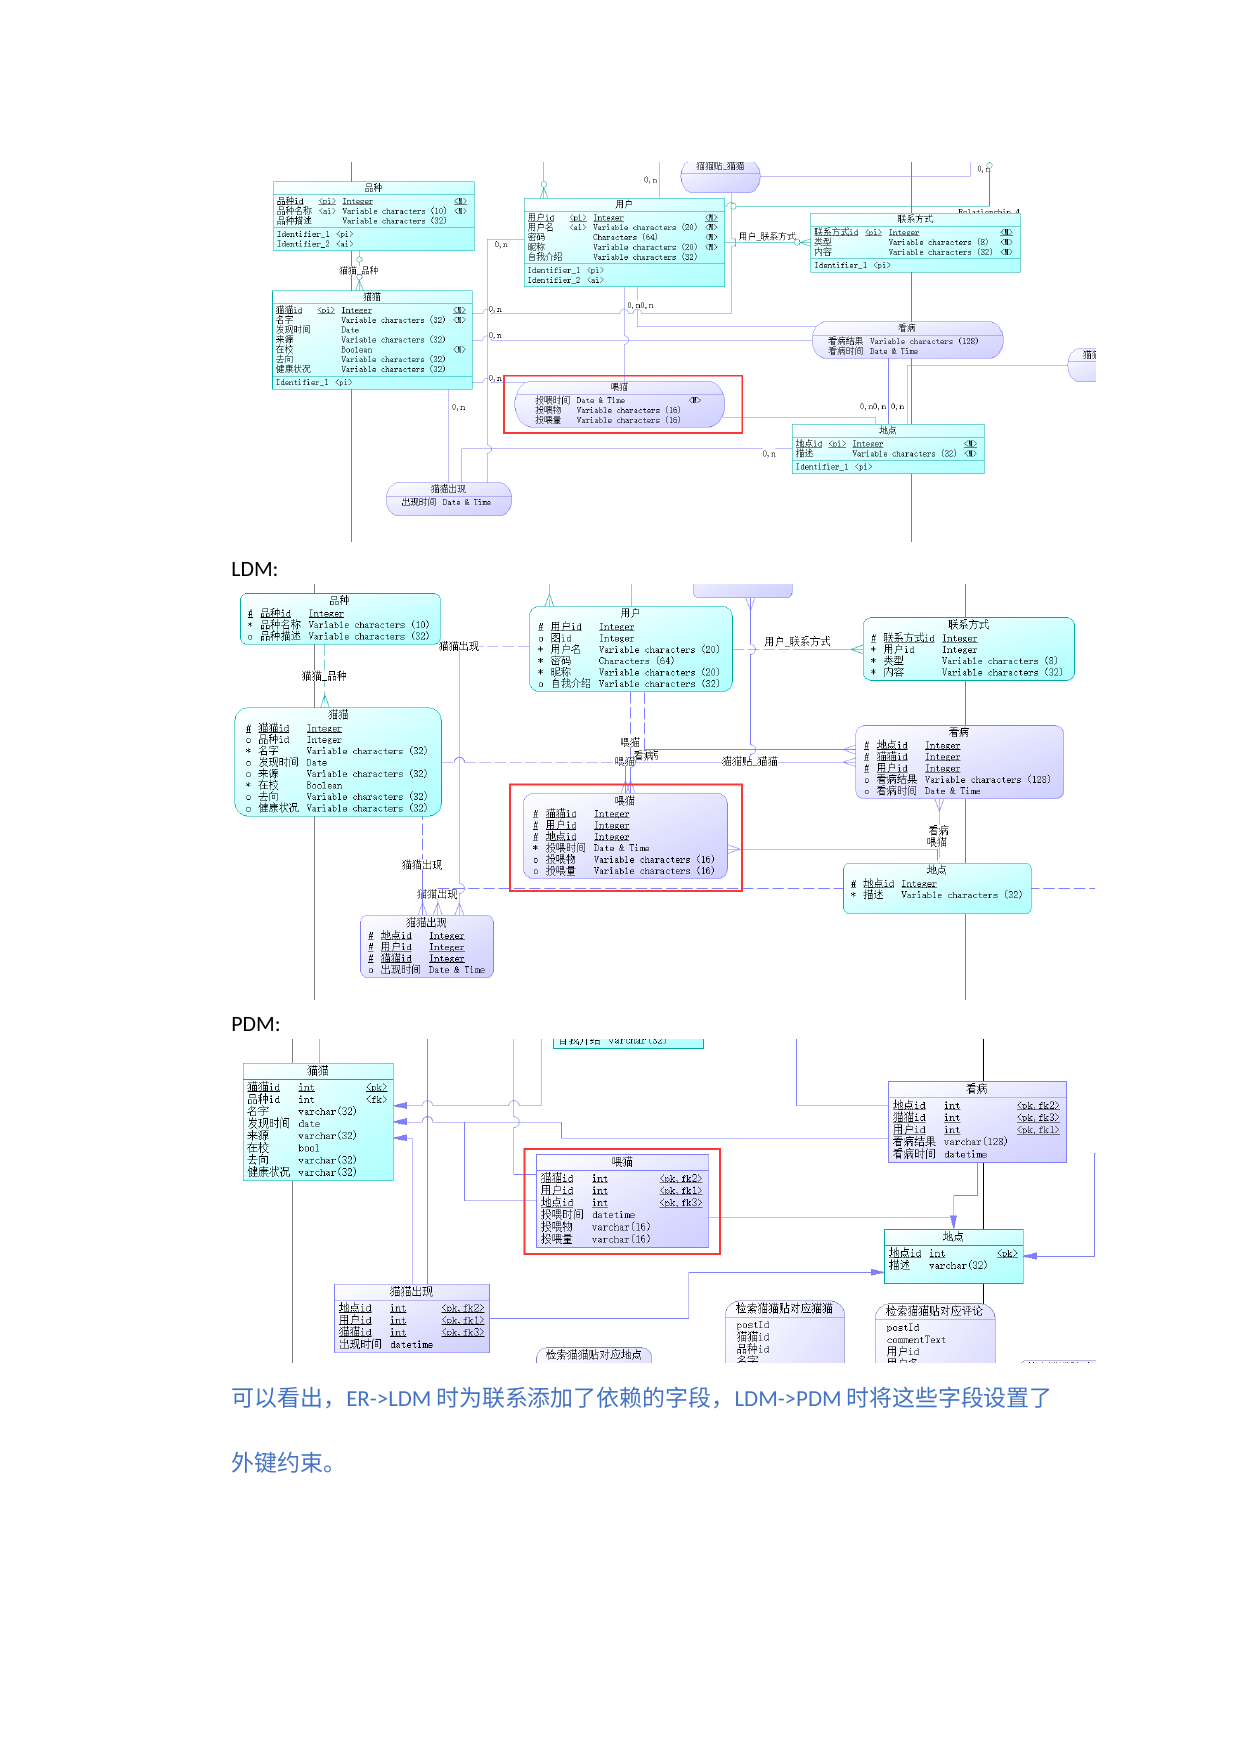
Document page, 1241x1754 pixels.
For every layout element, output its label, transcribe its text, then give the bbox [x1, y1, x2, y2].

picture [231, 1039, 1096, 1363]
text 可以看出，ER->LDM时为联系添加了依赖的字段，LDM->PDM时将这些字段设置了外键约束。 [231, 1364, 1053, 1494]
text PDM: [231, 1007, 1053, 1039]
text LDM: [231, 552, 1053, 584]
picture [231, 584, 1096, 1000]
picture [231, 162, 1096, 542]
